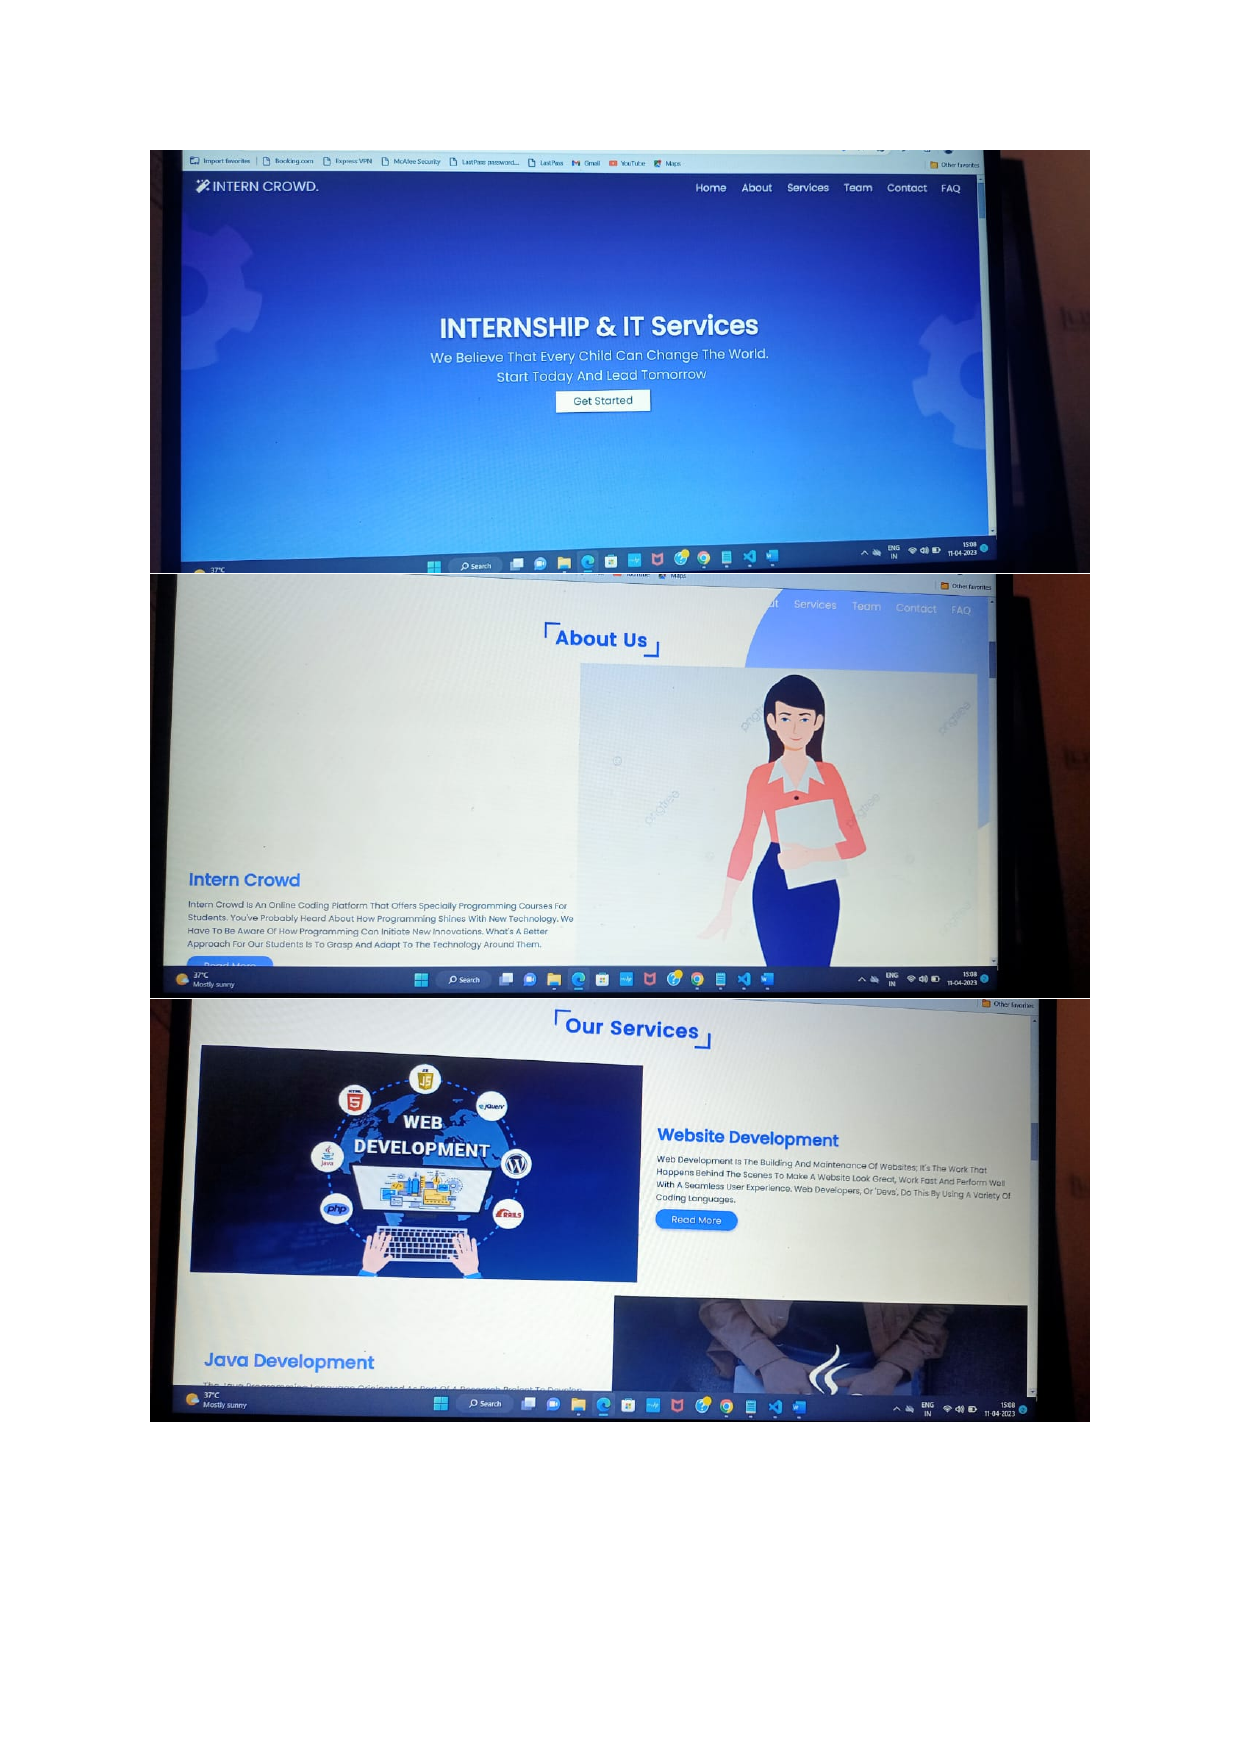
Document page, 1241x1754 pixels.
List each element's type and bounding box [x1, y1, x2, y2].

picture [150, 574, 1090, 998]
picture [150, 150, 1090, 573]
picture [150, 999, 1090, 1422]
